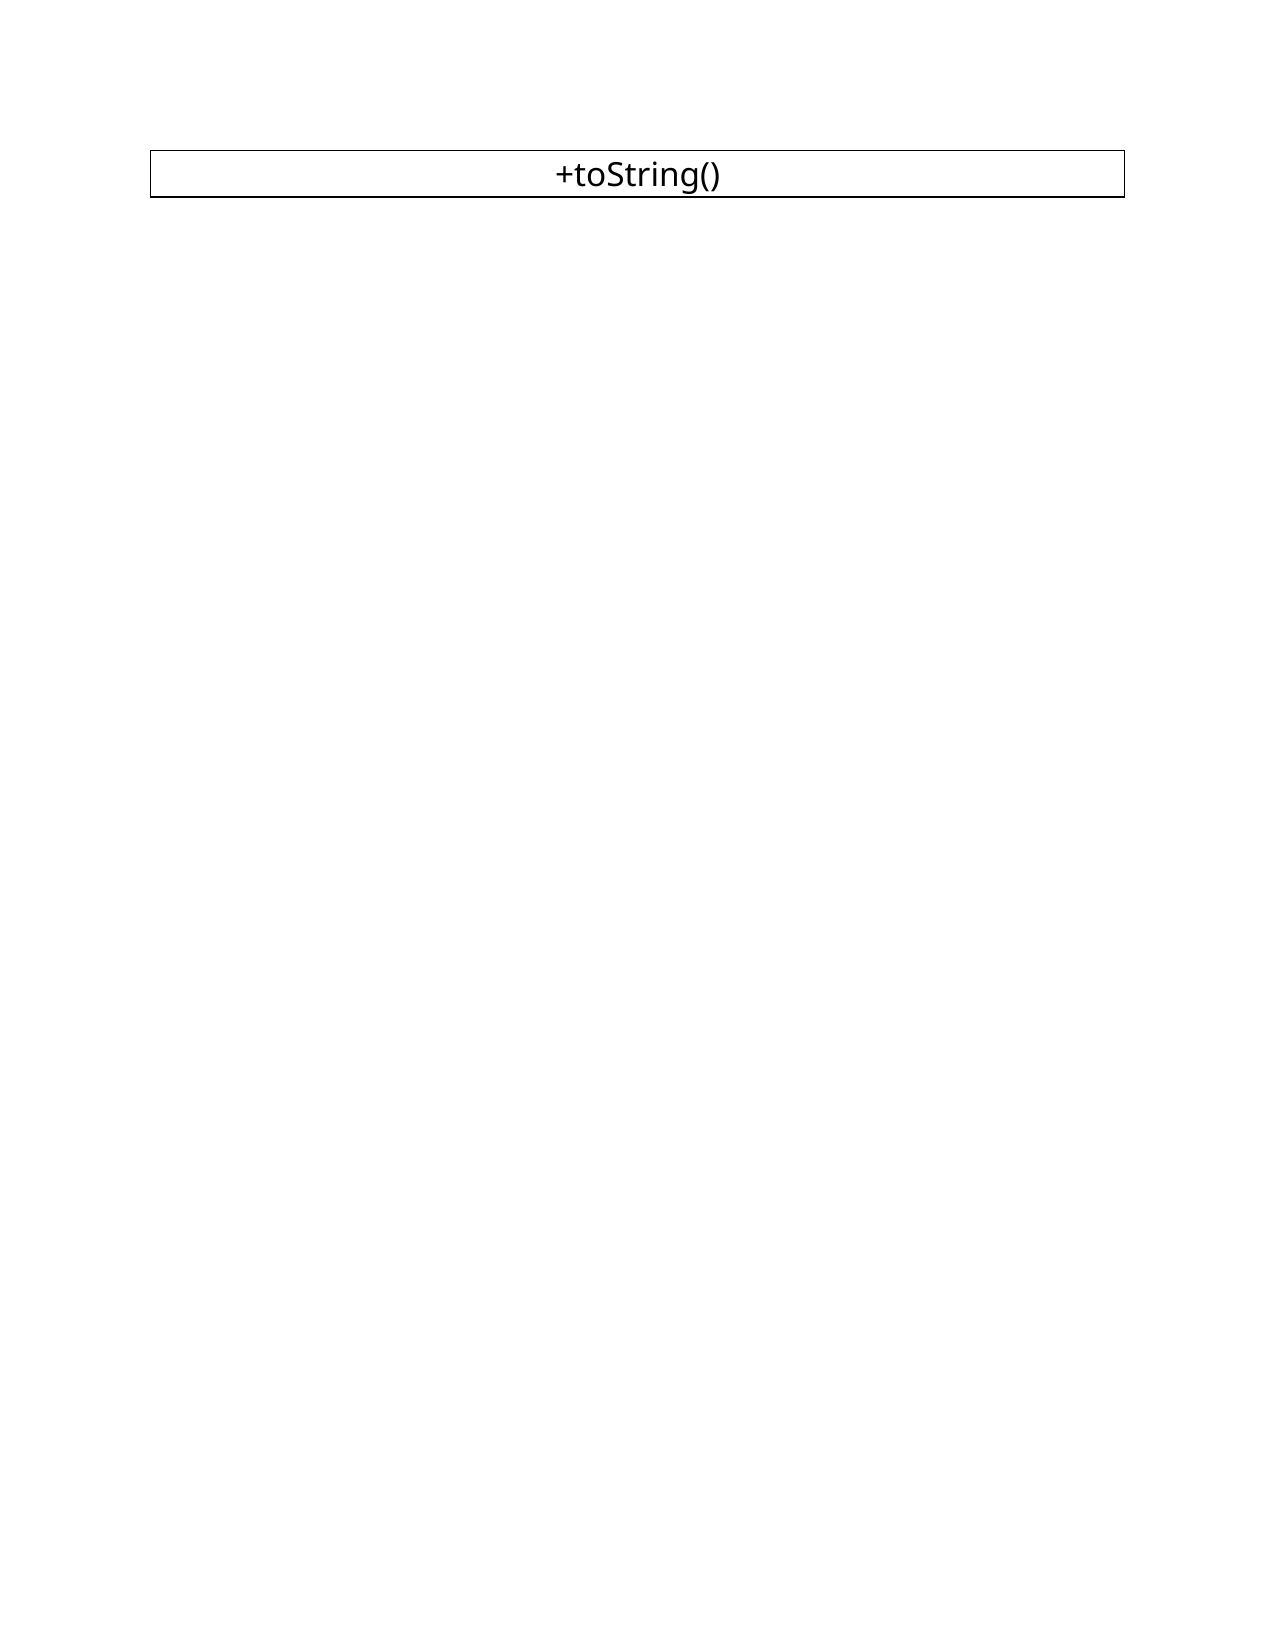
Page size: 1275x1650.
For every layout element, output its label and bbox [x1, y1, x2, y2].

table_cell [151, 151, 1124, 196]
